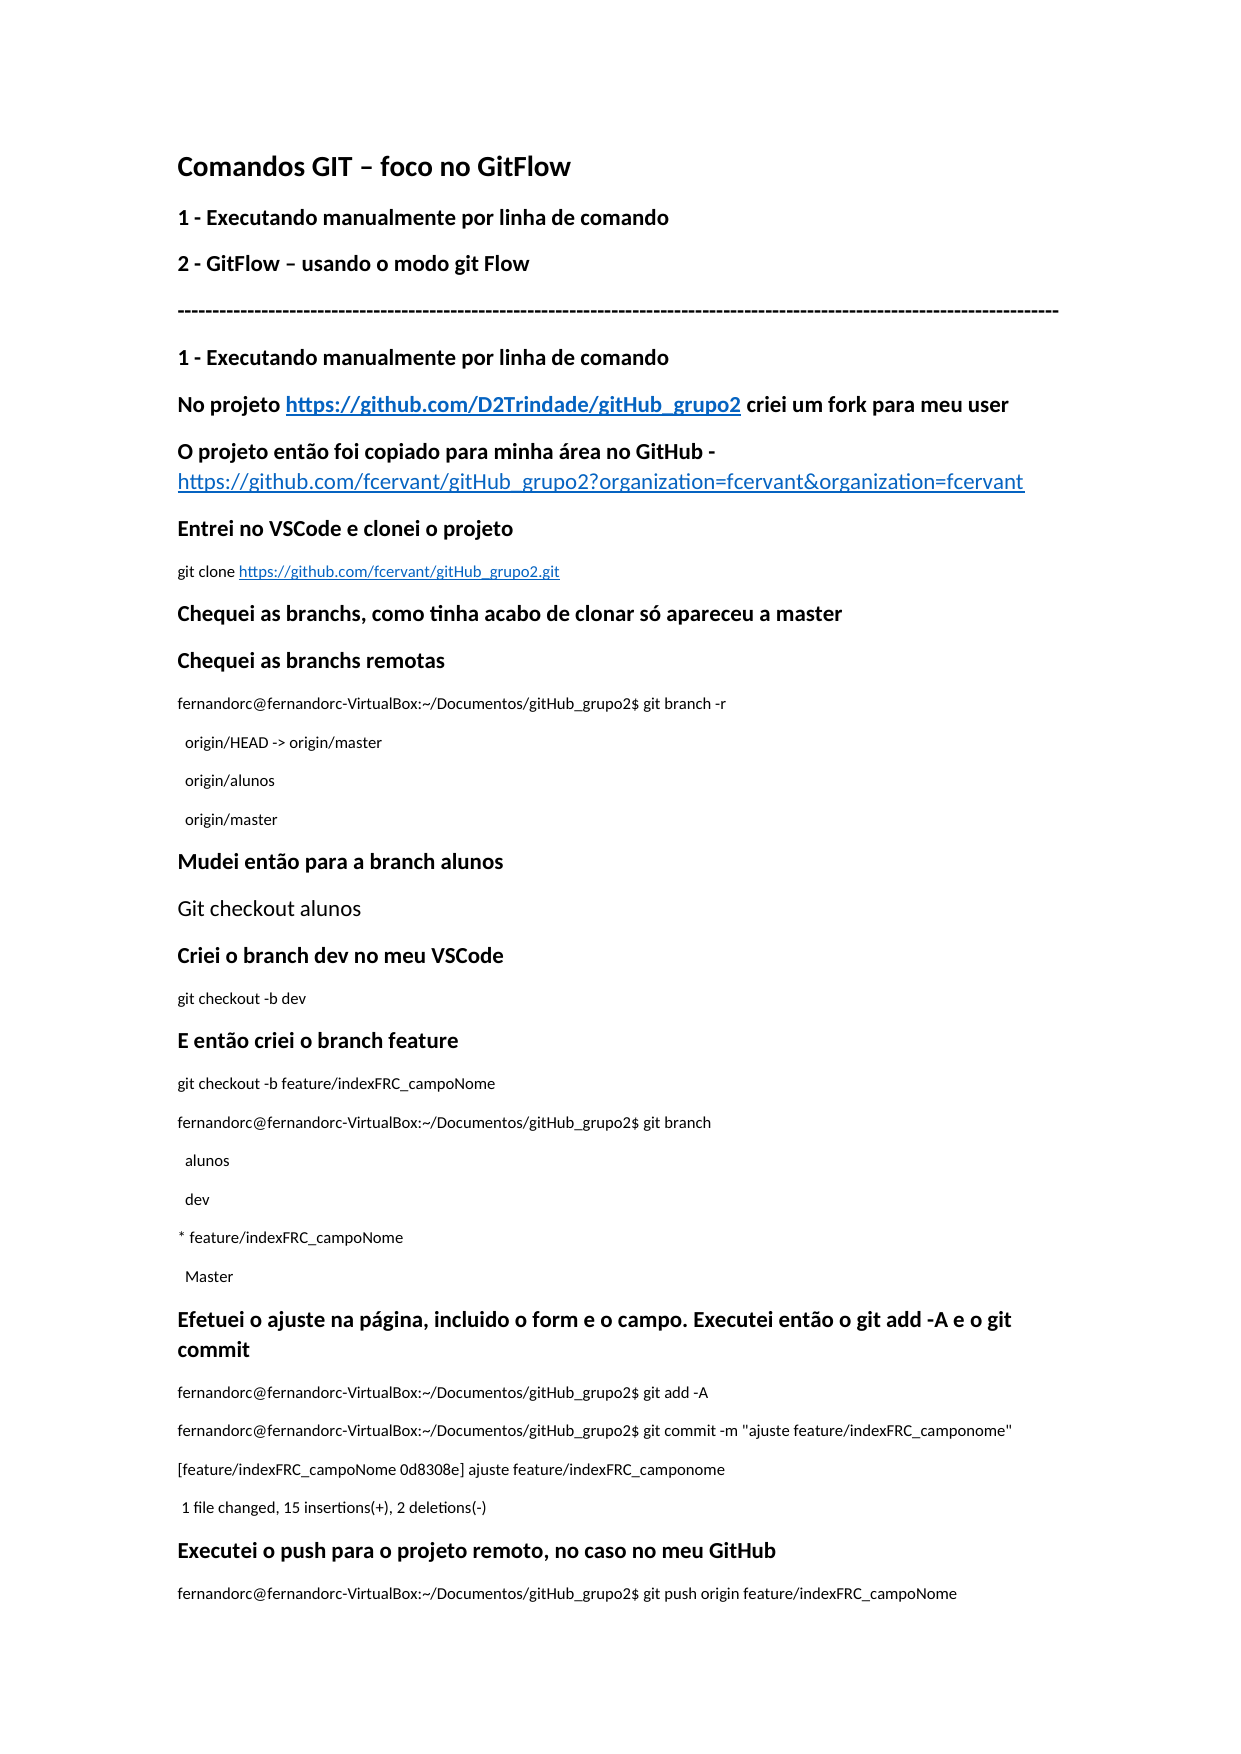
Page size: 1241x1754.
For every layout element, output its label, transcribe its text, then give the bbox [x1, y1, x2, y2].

text * feature/indexFRC_campoNome [177, 1228, 1063, 1248]
text Executei o push para o projeto remoto, no caso no meu GitHub [177, 1536, 1063, 1564]
text No projeto https://github.com/D2Trindade/gitHub_grupo2 criei um fork para meu user [177, 390, 1063, 418]
text E então criei o branch feature [177, 1027, 1063, 1055]
text fernandorc@fernandorc-VirtualBox:~/Documentos/gitHub_grupo2$ git commit -m "ajuste feature/indexFRC_camponome" [177, 1420, 1063, 1441]
text origin/HEAD -> origin/master [177, 732, 1063, 752]
text Criei o branch dev no meu VSCode [177, 941, 1063, 969]
text Master [177, 1266, 1063, 1287]
text [feature/indexFRC_campoNome 0d8308e] ajuste feature/indexFRC_camponome [177, 1459, 1063, 1479]
text origin/master [177, 809, 1063, 829]
text 2 - GitFlow – usando o modo git Flow [177, 249, 1063, 278]
text alunos [177, 1151, 1063, 1171]
text origin/alunos [177, 770, 1063, 791]
text fernandorc@fernandorc-VirtualBox:~/Documentos/gitHub_grupo2$ git push origin feature/indexFRC_campoNome [177, 1583, 1063, 1603]
text git clone https://github.com/fcervant/gitHub_grupo2.git [177, 561, 1063, 581]
text 1 file changed, 15 insertions(+), 2 deletions(-) [177, 1497, 1063, 1518]
text 1 - Executando manualmente por linha de comando [177, 343, 1063, 371]
text Mudei então para a branch alunos [177, 847, 1063, 876]
text fernandorc@fernandorc-VirtualBox:~/Documentos/gitHub_grupo2$ git branch [177, 1112, 1063, 1132]
text Comandos GIT – foco no GitFlow [177, 148, 1063, 183]
text Chequei as branchs remotas [177, 646, 1063, 674]
text Efetuei o ajuste na página, incluido o form e o campo. Executei então o git add -A e o git commit [177, 1305, 1063, 1363]
text fernandorc@fernandorc-VirtualBox:~/Documentos/gitHub_grupo2$ git add -A [177, 1382, 1063, 1402]
text ------------------------------------------------------------------------------------------------------------------------------ [177, 296, 1063, 324]
text Chequei as branchs, como tinha acabo de clonar só apareceu a master [177, 599, 1063, 628]
text Entrei no VSCode e clonei o projeto [177, 514, 1063, 542]
text dev [177, 1189, 1063, 1209]
text fernandorc@fernandorc-VirtualBox:~/Documentos/gitHub_grupo2$ git branch -r [177, 693, 1063, 714]
text 1 - Executando manualmente por linha de comando [177, 203, 1063, 231]
text git checkout -b feature/indexFRC_campoNome [177, 1073, 1063, 1094]
text Git checkout alunos [177, 894, 1063, 922]
text O projeto então foi copiado para minha área no GitHub - https://github.com/fcervant/gitHub_grupo2?organization=fcervant&organization=fcervant [177, 437, 1063, 495]
text git checkout -b dev [177, 988, 1063, 1008]
